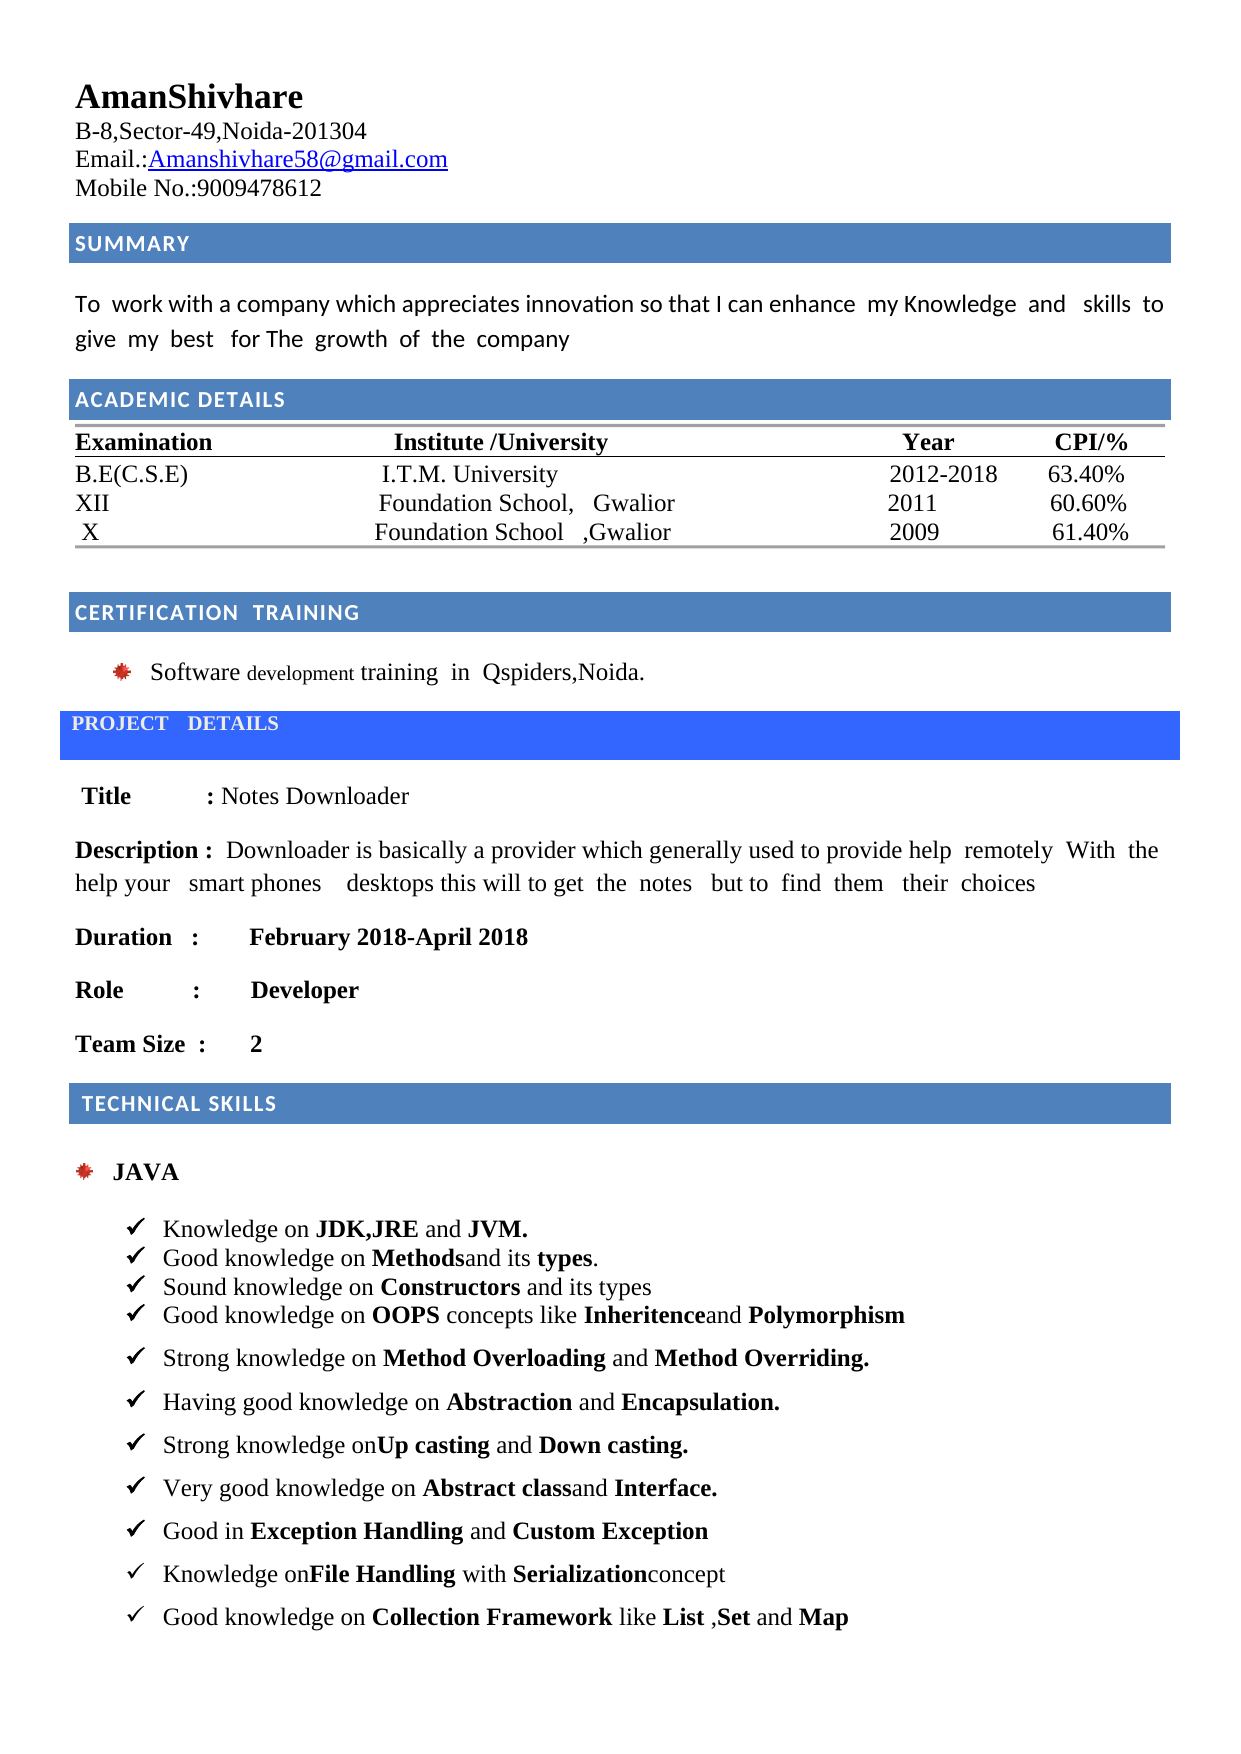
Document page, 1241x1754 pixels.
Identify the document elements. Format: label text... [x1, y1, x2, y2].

text Mobile No.:9009478612 [75, 173, 1165, 202]
text Examination Institute /University Year CPI/% [75, 428, 1165, 456]
picture [113, 663, 131, 681]
list Sound knowledge on Constructors and its types [125, 1272, 1165, 1300]
subtitle ACADEMIC DETAILS [75, 386, 1165, 413]
subtitle SUMMARY [75, 229, 1165, 257]
text B.E(C.S.E) I.T.M. University 2012-2018 63.40% [75, 457, 1165, 488]
list Strong knowledge on Method Overloading and Method Overriding. [125, 1343, 1165, 1372]
text Title : Notes Downloader [75, 781, 1165, 810]
list Strong knowledge onUp casting and Down casting. [125, 1430, 1165, 1458]
subtitle TECHNICAL SKILLS [75, 1090, 1165, 1117]
list Knowledge onFile Handling with Serializationconcept [125, 1559, 1165, 1588]
text AmanShivhare [75, 75, 1165, 116]
subtitle CERTIFICATION TRAINING [75, 598, 1165, 626]
list Very good knowledge on Abstract classand Interface. [125, 1473, 1165, 1502]
table_header PROJECT DETAILS [60, 711, 1180, 760]
list Good knowledge on Methodsand its types. [125, 1243, 1165, 1272]
list JAVA [75, 1157, 1165, 1185]
picture [76, 1163, 93, 1180]
text Description : Downloader is basically a provider which generally used to provide help remotely With the help your smart phones desktops this will to get the notes but to find them their choices [75, 835, 1165, 897]
text XII Foundation School, Gwalior 2011 60.60% [75, 488, 1165, 517]
list Good knowledge on OOPS concepts like Inheritenceand Polymorphism [125, 1300, 1165, 1329]
text Team Size : 2 [75, 1029, 1165, 1058]
text Email.:Amanshivhare58@gmail.com [75, 144, 1165, 173]
list Knowledge on JDK,JRE and JVM. [125, 1214, 1165, 1243]
text Duration : February 2018-April 2018 [75, 922, 1165, 950]
text B-8,Sector-49,Noida-201304 [75, 116, 1165, 144]
list Good in Exception Handling and Custom Exception [125, 1516, 1165, 1545]
list Software development training in Qspiders,Noida. [112, 657, 1165, 686]
list Having good knowledge on Abstraction and Encapsulation. [125, 1387, 1165, 1415]
list Good knowledge on Collection Framework like List ,Set and Map [125, 1602, 1165, 1631]
text X Foundation School ,Gwalior 2009 61.40% [75, 517, 1165, 545]
text To work with a company which appreciates innovation so that I can enhance my Knowledge and skills to give my best for The growth of the company [75, 288, 1165, 354]
text Role : Developer [75, 976, 1165, 1004]
